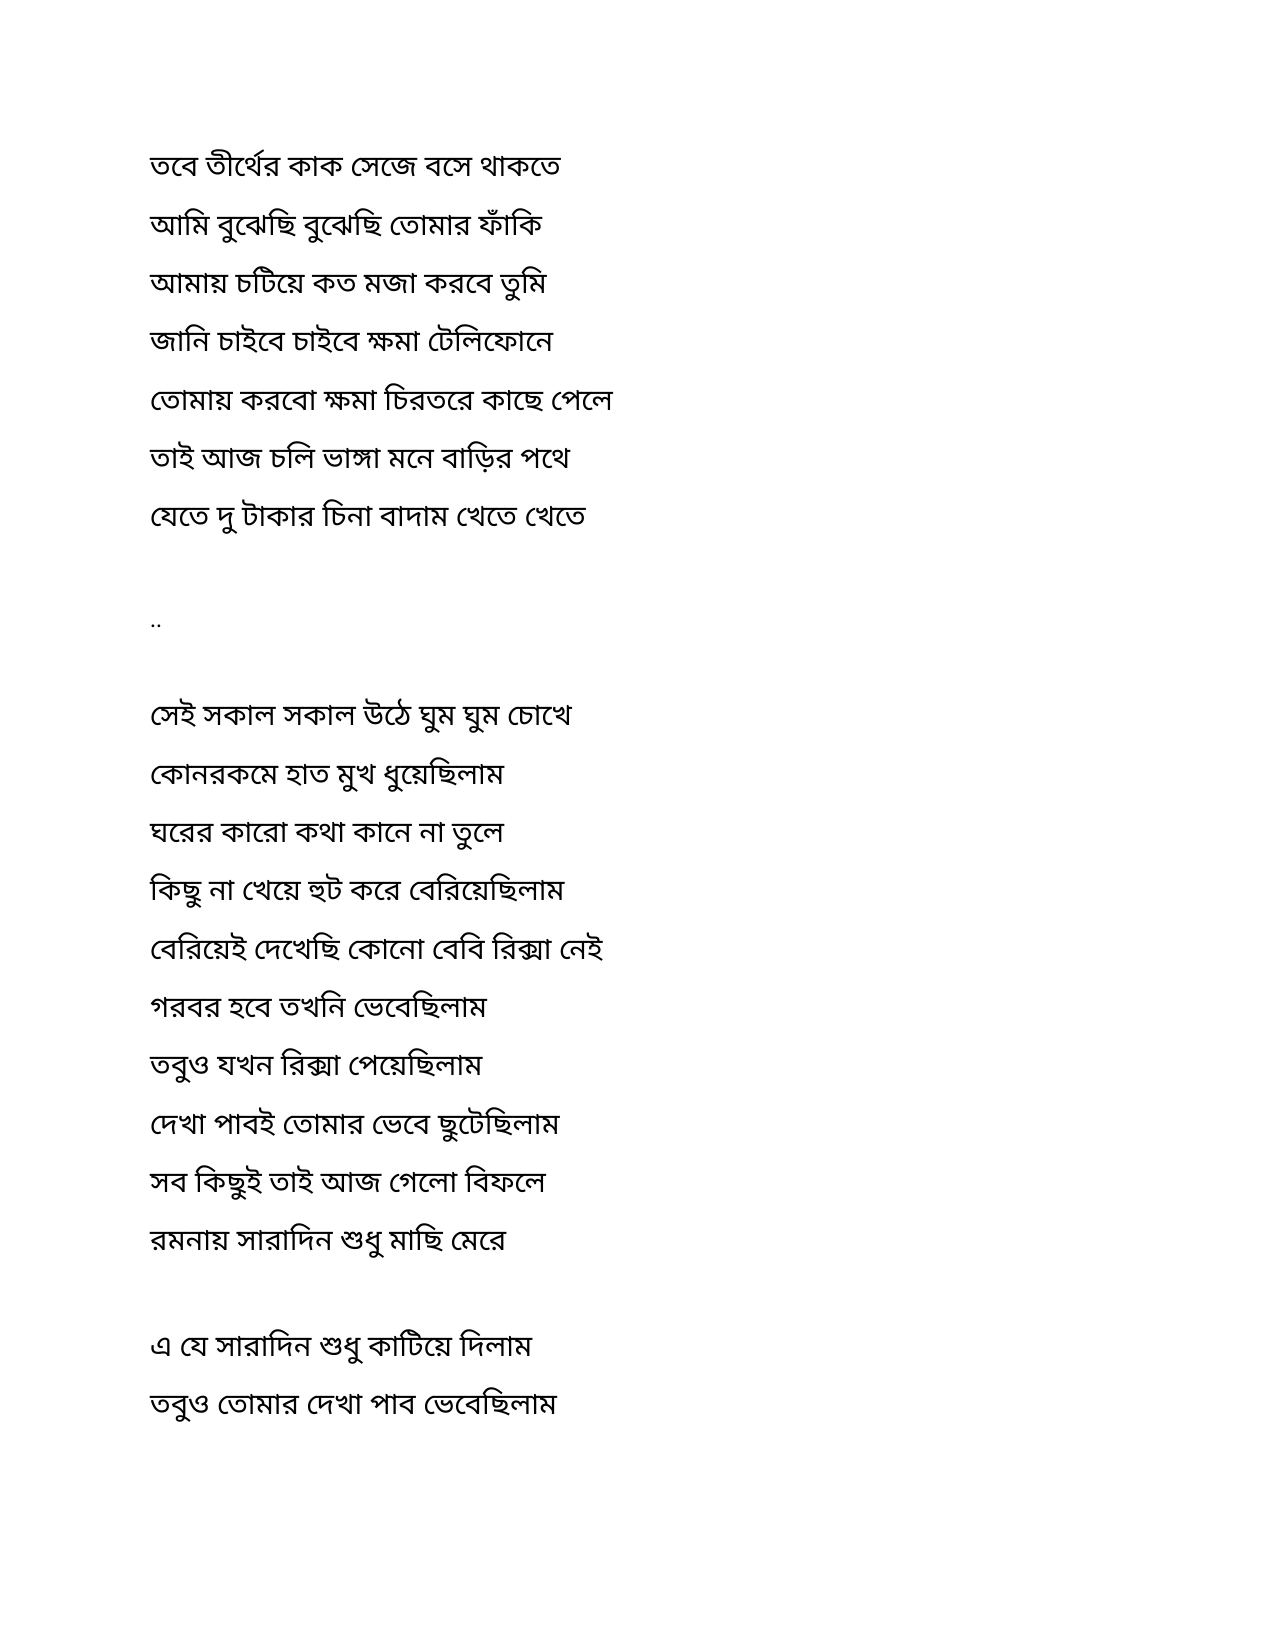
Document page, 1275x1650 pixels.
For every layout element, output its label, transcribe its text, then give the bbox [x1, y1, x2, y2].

text এ যে সারাদিন শুধু কাটিয়ে দিলাম [150, 1329, 1125, 1368]
text তাই আজ চলি ভাঙ্গা মনে বাড়ির পথে [150, 442, 1125, 480]
text রমনায় সারাদিন শুধু মাছি মেরে [150, 1224, 1125, 1263]
text দেখা পাবই তোমার ভেবে ছুটেছিলাম [150, 1107, 1125, 1146]
text তবে তীর্থের কাক সেজে বসে থাকতে [150, 150, 1125, 189]
text বেরিয়েই দেখেছি কোনো বেবি রিক্সা নেই [150, 932, 1125, 971]
text কোনরকমে হাত মুখ ধুয়েছিলাম [150, 757, 1125, 796]
text তবুও তোমার দেখা পাব ভেবেছিলাম [150, 1387, 1125, 1426]
text .. [150, 605, 1125, 633]
text যেতে দু টাকার চিনা বাদাম খেতে খেতে [150, 500, 1125, 539]
text আমি বুঝেছি বুঝেছি তোমার ফাঁকি [150, 208, 1125, 247]
text কিছু না খেয়ে হুট করে বেরিয়েছিলাম [150, 874, 1125, 913]
text তবুও যখন রিক্সা পেয়েছিলাম [150, 1049, 1125, 1088]
text তোমায় করবো ক্ষমা চিরতরে কাছে পেলে [150, 383, 1125, 422]
text গরবর হবে তখনি ভেবেছিলাম [150, 991, 1125, 1029]
text আমায় চটিয়ে কত মজা করবে তুমি [150, 267, 1125, 305]
text ঘরের কারো কথা কানে না তুলে [150, 816, 1125, 854]
text সব কিছুই তাই আজ গেলো বিফলে [150, 1166, 1125, 1204]
text জানি চাইবে চাইবে ক্ষমা টেলিফোনে [150, 325, 1125, 364]
text সেই সকাল সকাল উঠে ঘুম ঘুম চোখে [150, 699, 1125, 738]
